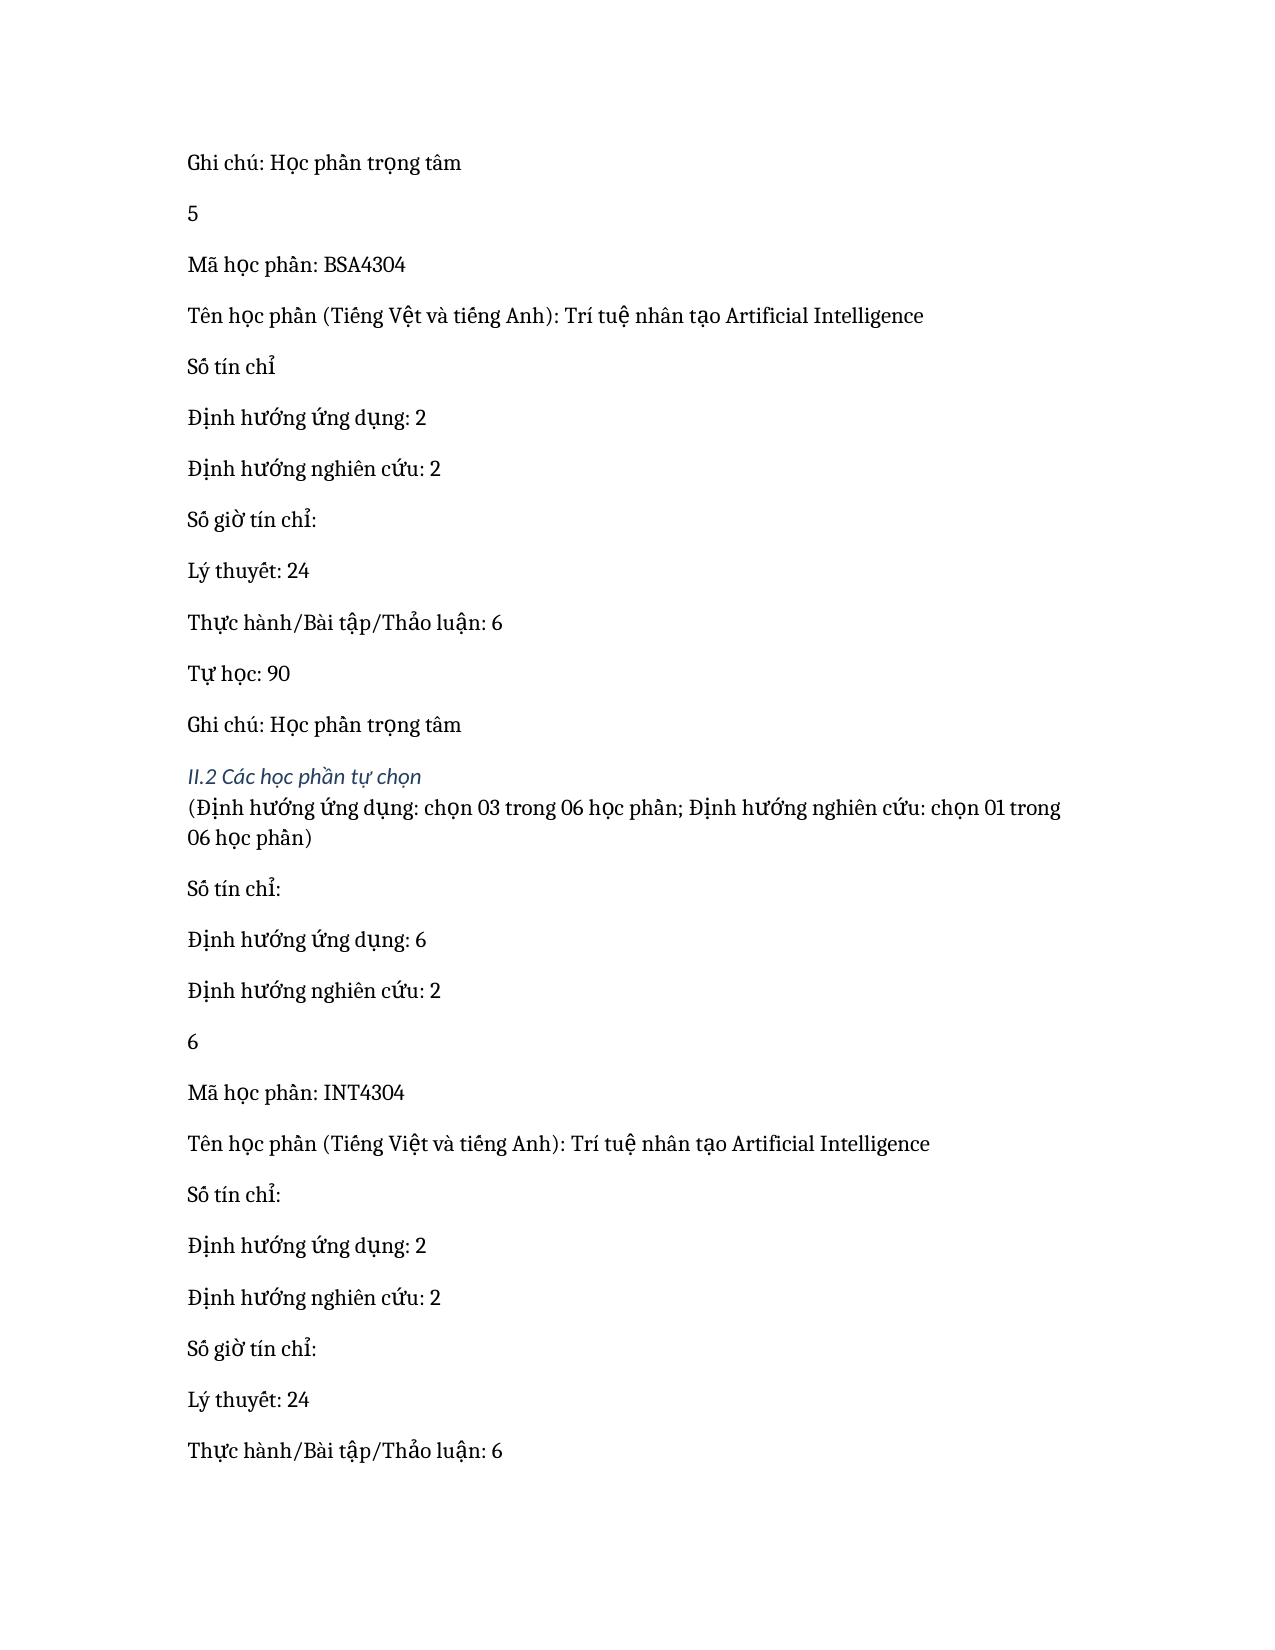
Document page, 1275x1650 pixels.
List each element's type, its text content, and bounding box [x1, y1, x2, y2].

text Định hướng nghiên cứu: 2 [187, 978, 1087, 1004]
text 6 [187, 1029, 1087, 1055]
text Ghi chú: Học phần trọng tâm [187, 711, 1087, 738]
text Lý thuyết: 24 [187, 558, 1087, 585]
text Tên học phần (Tiếng Vệt và tiếng Anh): Trí tuệ nhân tạo Artificial Intelligence [187, 303, 1087, 329]
text Định hướng nghiên cứu: 2 [187, 456, 1087, 483]
text (Định hướng ứng dụng: chọn 03 trong 06 học phần; Định hướng nghiên cứu: chọn 01 trong 06 học phần) [187, 795, 1087, 851]
text Thực hành/Bài tập/Thảo luận: 6 [187, 609, 1087, 636]
text Mã học phần: INT4304 [187, 1080, 1087, 1106]
text Định hướng ứng dụng: 2 [187, 405, 1087, 432]
text Số giờ tín chỉ: [187, 1335, 1087, 1362]
text Số tín chỉ [187, 354, 1087, 381]
text Số tín chỉ: [187, 1182, 1087, 1208]
text Tự học: 90 [187, 660, 1087, 687]
text 5 [187, 201, 1087, 227]
text Số giờ tín chỉ: [187, 507, 1087, 534]
text Định hướng nghiên cứu: 2 [187, 1284, 1087, 1311]
text Định hướng ứng dụng: 2 [187, 1233, 1087, 1259]
subtitle II.2 Các học phần tự chọn [187, 762, 1087, 791]
text Thực hành/Bài tập/Thảo luận: 6 [187, 1437, 1087, 1464]
text Mã học phần: BSA4304 [187, 252, 1087, 278]
text Ghi chú: Học phần trọng tâm [187, 150, 1087, 176]
text Số tín chỉ: [187, 876, 1087, 902]
text Lý thuyết: 24 [187, 1386, 1087, 1413]
text Tên học phần (Tiếng Việt và tiếng Anh): Trí tuệ nhân tạo Artificial Intelligence [187, 1131, 1087, 1157]
text Định hướng ứng dụng: 6 [187, 927, 1087, 953]
